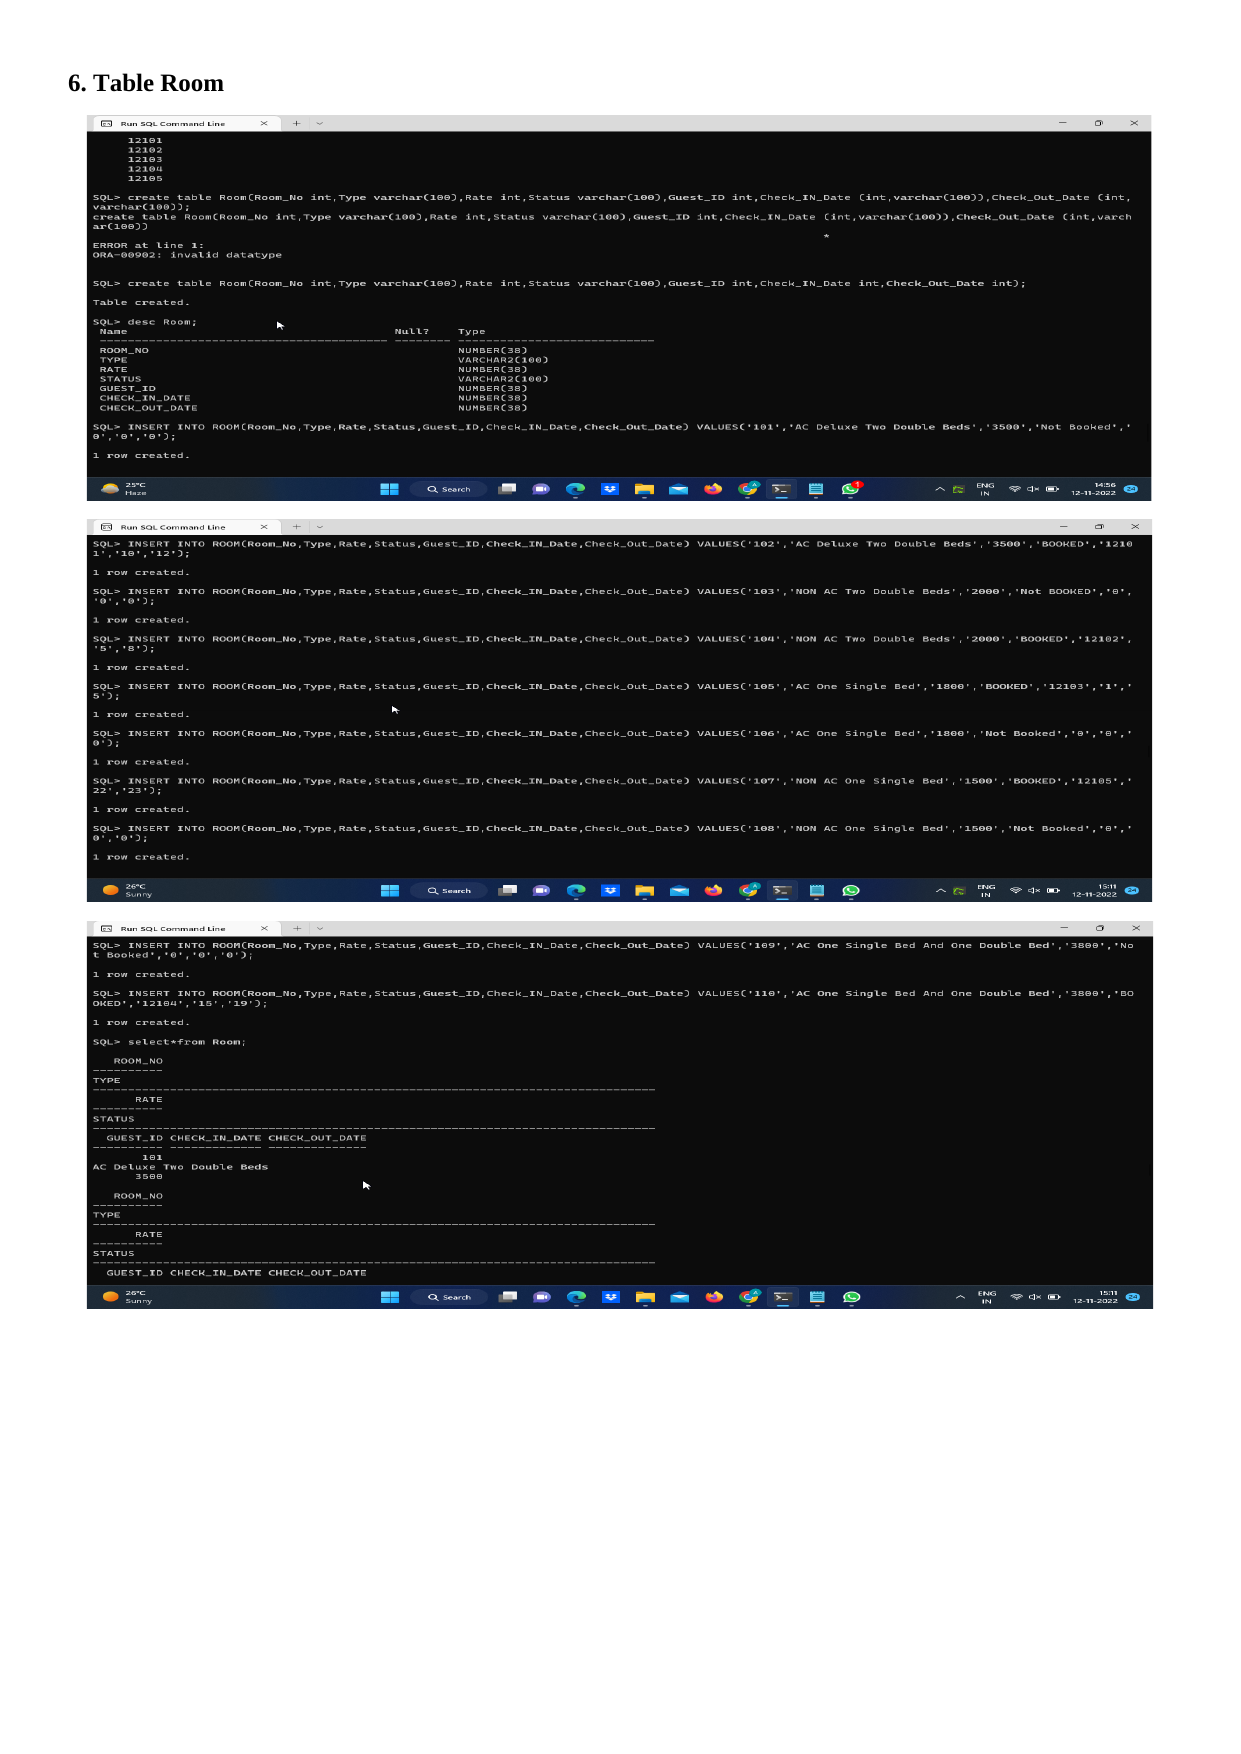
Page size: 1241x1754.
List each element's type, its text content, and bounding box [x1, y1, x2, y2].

text 6. Table Room [68, 68, 1172, 97]
